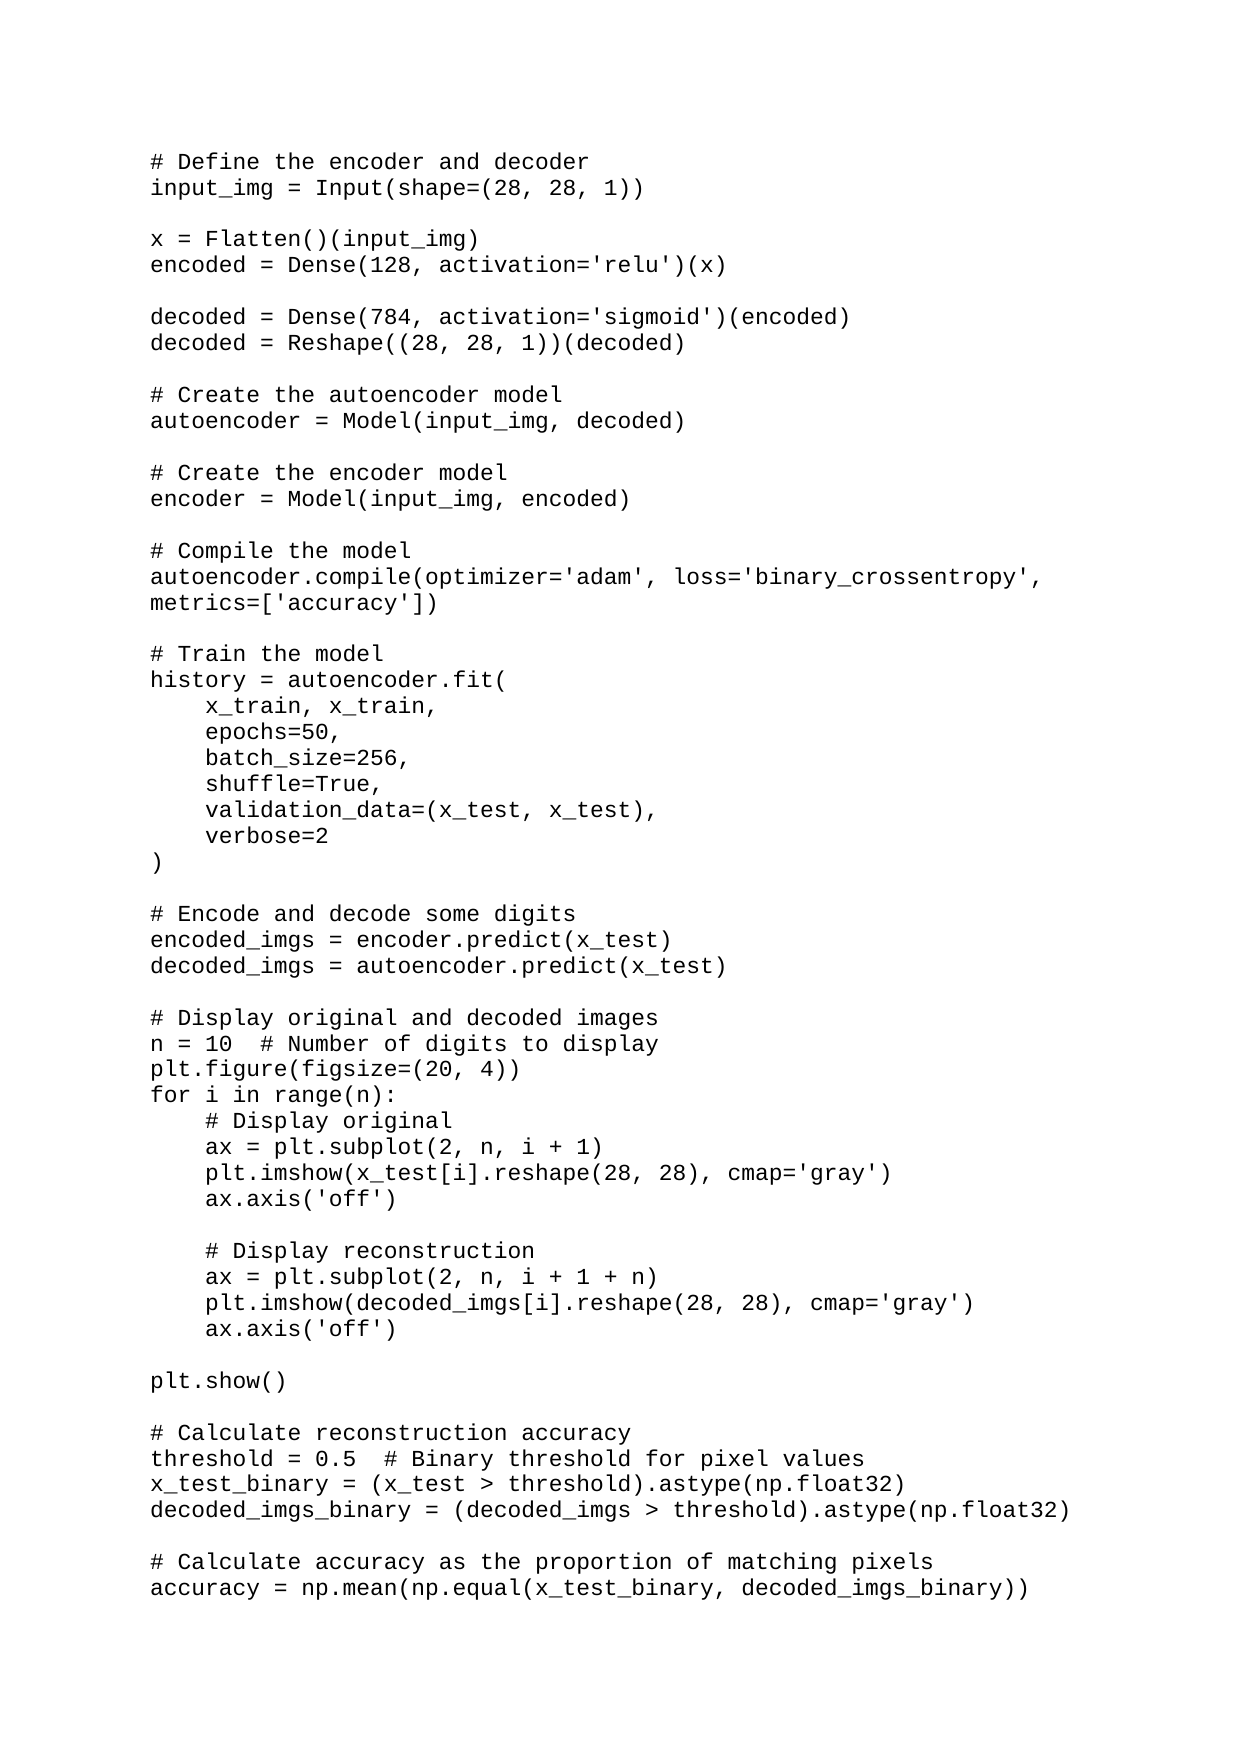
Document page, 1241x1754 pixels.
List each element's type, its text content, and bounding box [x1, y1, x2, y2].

text # Encode and decode some digits [150, 902, 1090, 928]
text verbose=2 [150, 824, 1090, 850]
text threshold = 0.5 # Binary threshold for pixel values [150, 1447, 1090, 1473]
text decoded_imgs = autoencoder.predict(x_test) [150, 954, 1090, 980]
text history = autoencoder.fit( [150, 669, 1090, 695]
text for i in range(n): [150, 1084, 1090, 1110]
text # Define the encoder and decoder [150, 150, 1090, 176]
text # Calculate reconstruction accuracy [150, 1421, 1090, 1447]
text decoded = Reshape((28, 28, 1))(decoded) [150, 332, 1090, 357]
text # Train the model [150, 643, 1090, 669]
text ax.axis('off') [150, 1317, 1090, 1343]
text input_img = Input(shape=(28, 28, 1)) [150, 176, 1090, 202]
text batch_size=256, [150, 747, 1090, 772]
text # Compile the model [150, 539, 1090, 565]
text encoder = Model(input_img, encoded) [150, 487, 1090, 513]
text # Display original [150, 1110, 1090, 1136]
text autoencoder = Model(input_img, decoded) [150, 409, 1090, 435]
text validation_data=(x_test, x_test), [150, 798, 1090, 824]
text decoded_imgs_binary = (decoded_imgs > threshold).astype(np.float32) [150, 1499, 1090, 1525]
text ) [150, 850, 1090, 876]
text ax = plt.subplot(2, n, i + 1) [150, 1136, 1090, 1162]
text x = Flatten()(input_img) [150, 228, 1090, 254]
text plt.imshow(x_test[i].reshape(28, 28), cmap='gray') [150, 1162, 1090, 1187]
text decoded = Dense(784, activation='sigmoid')(encoded) [150, 306, 1090, 332]
text # Create the encoder model [150, 461, 1090, 487]
text plt.show() [150, 1369, 1090, 1395]
text n = 10 # Number of digits to display [150, 1032, 1090, 1058]
text encoded_imgs = encoder.predict(x_test) [150, 928, 1090, 954]
text encoded = Dense(128, activation='relu')(x) [150, 254, 1090, 280]
text ax = plt.subplot(2, n, i + 1 + n) [150, 1265, 1090, 1291]
text epochs=50, [150, 721, 1090, 747]
text accuracy = np.mean(np.equal(x_test_binary, decoded_imgs_binary)) [150, 1577, 1090, 1602]
text autoencoder.compile(optimizer='adam', loss='binary_crossentropy', metrics=['accuracy']) [150, 565, 1090, 617]
text # Create the autoencoder model [150, 383, 1090, 409]
text shuffle=True, [150, 772, 1090, 798]
text # Calculate accuracy as the proportion of matching pixels [150, 1551, 1090, 1577]
text # Display original and decoded images [150, 1006, 1090, 1032]
text x_test_binary = (x_test > threshold).astype(np.float32) [150, 1473, 1090, 1499]
text x_train, x_train, [150, 695, 1090, 721]
text plt.figure(figsize=(20, 4)) [150, 1058, 1090, 1084]
text plt.imshow(decoded_imgs[i].reshape(28, 28), cmap='gray') [150, 1291, 1090, 1317]
text ax.axis('off') [150, 1187, 1090, 1213]
text # Display reconstruction [150, 1239, 1090, 1265]
